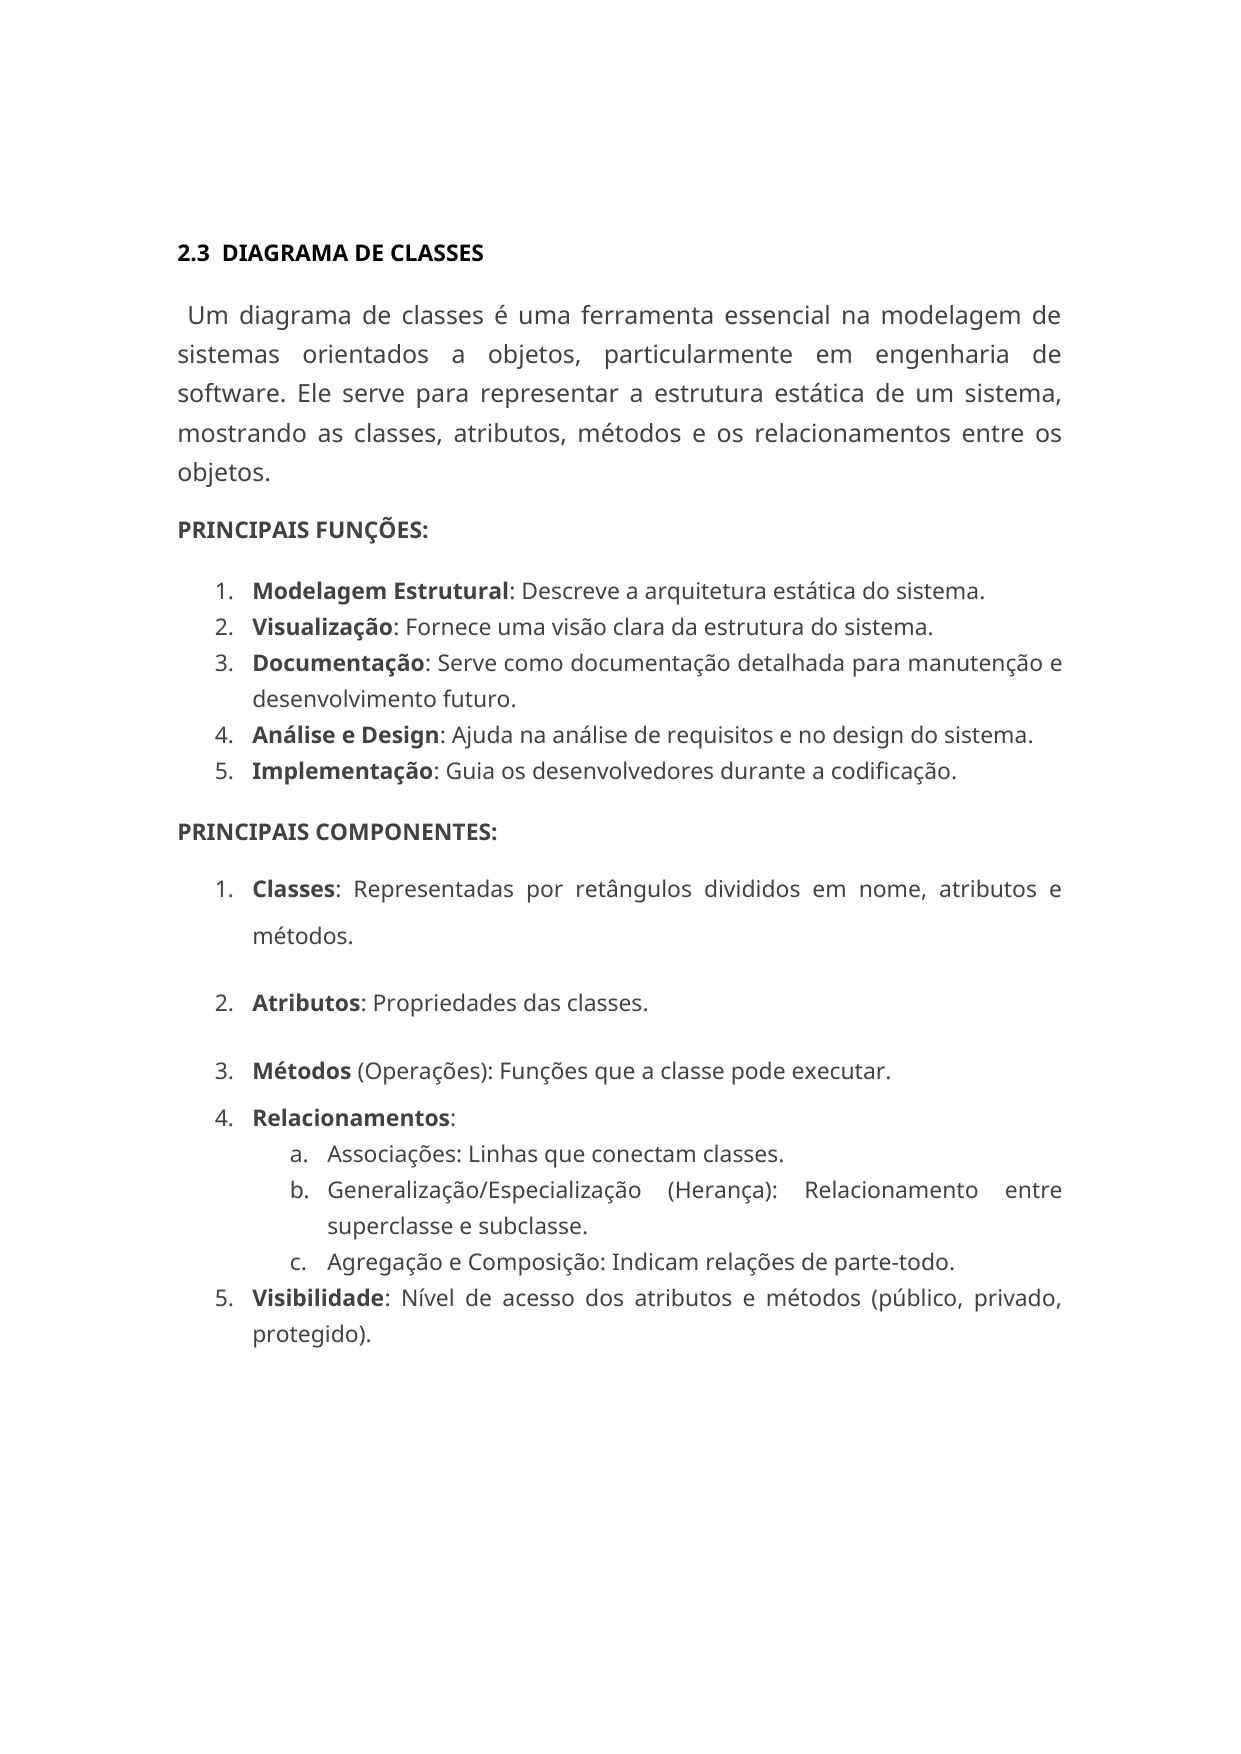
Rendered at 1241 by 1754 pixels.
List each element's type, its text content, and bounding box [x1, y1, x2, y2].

list Modelagem Estrutural: Descreve a arquitetura estática do sistema. [214, 575, 1063, 607]
list Atributos: Propriedades das classes. [214, 987, 1063, 1018]
list Visualização: Fornece uma visão clara da estrutura do sistema. [214, 611, 1063, 642]
list Relacionamentos: [214, 1102, 1063, 1133]
list Implementação: Guia os desenvolvedores durante a codificação. [214, 755, 1063, 786]
list Agregação e Composição: Indicam relações de parte-todo. [289, 1246, 1063, 1277]
text PRINCIPAIS FUNÇÕES: [177, 514, 1063, 546]
list Métodos (Operações): Funções que a classe pode executar. [214, 1055, 1063, 1086]
list Documentação: Serve como documentação detalhada para manutenção e desenvolvimento futuro. [214, 647, 1063, 714]
list Visibilidade: Nível de acesso dos atributos e métodos (público, privado, protegido). [214, 1282, 1063, 1349]
list Análise e Design: Ajuda na análise de requisitos e no design do sistema. [214, 719, 1063, 750]
list Generalização/Especialização (Herança): Relacionamento entre superclasse e subclasse. [289, 1174, 1063, 1241]
subtitle 2.3 DIAGRAMA DE CLASSES [177, 237, 1063, 268]
list Associações: Linhas que conectam classes. [289, 1138, 1063, 1169]
text Um diagrama de classes é uma ferramenta essencial na modelagem de sistemas orientados a objetos, particularmente em engenharia de software. Ele serve para representar a estrutura estática de um sistema, mostrando as classes, atributos, métodos e os relacionamentos entre os objetos. [177, 298, 1063, 488]
text PRINCIPAIS COMPONENTES: [177, 816, 1063, 847]
list Classes: Representadas por retângulos divididos em nome, atributos e métodos. [214, 873, 1063, 951]
